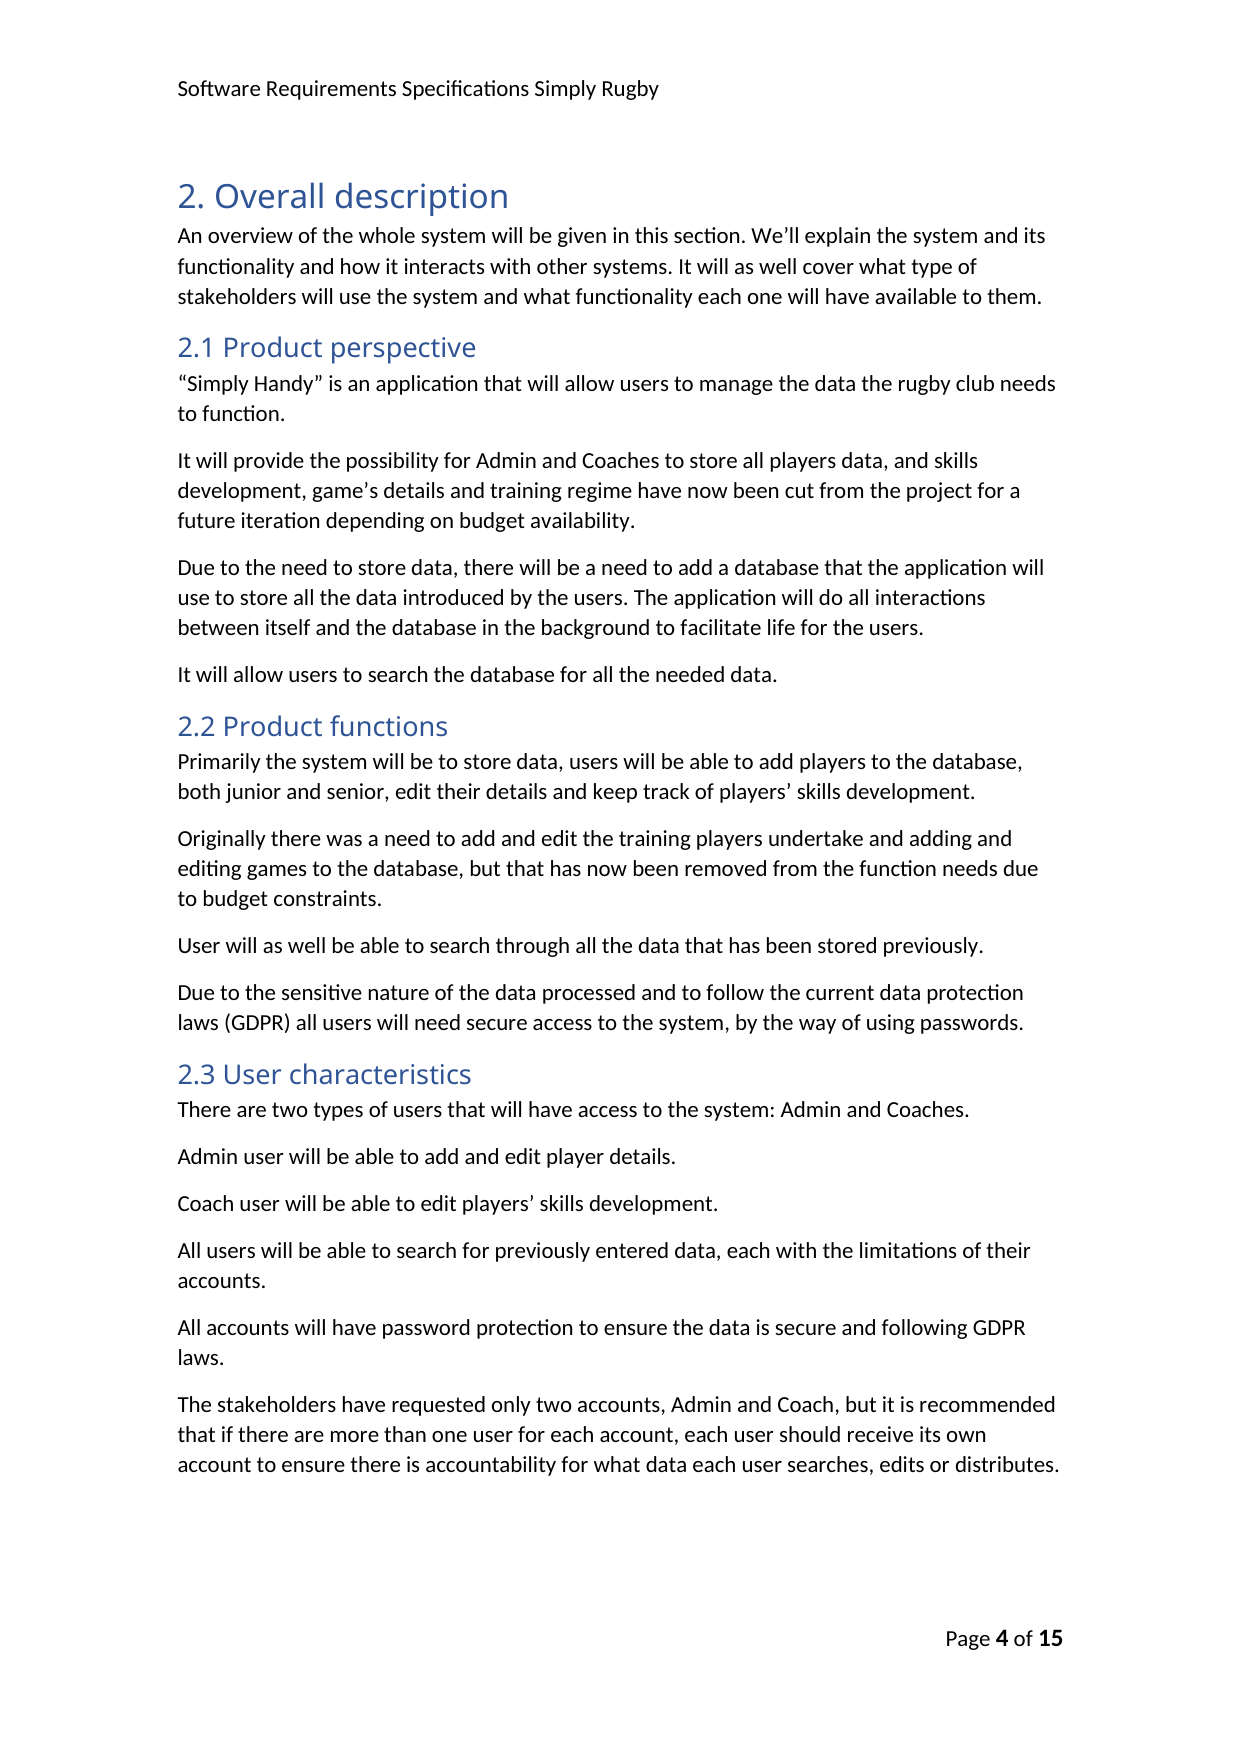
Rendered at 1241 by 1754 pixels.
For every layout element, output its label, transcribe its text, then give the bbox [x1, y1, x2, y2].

subtitle 2. Overall description [177, 173, 1063, 218]
subtitle 2.2 Product functions [177, 707, 1063, 744]
text Originally there was a need to add and edit the training players undertake and adding and editing games to the database, but that has now been removed from the function needs due to budget constraints. [177, 824, 1063, 912]
subtitle 2.1 Product perspective [177, 329, 1063, 366]
text All accounts will have password protection to ensure the data is secure and following GDPR laws. [177, 1313, 1063, 1371]
text User will as well be able to search through all the data that has been stored previously. [177, 931, 1063, 959]
text Due to the sensitive nature of the data processed and to follow the current data protection laws (GDPR) all users will need secure access to the system, by the way of using passwords. [177, 978, 1063, 1036]
text There are two types of users that will have access to the system: Admin and Coaches. [177, 1095, 1063, 1123]
text It will allow users to search the database for all the needed data. [177, 660, 1063, 688]
text Primarily the system will be to store data, users will be able to add players to the database, both junior and senior, edit their details and keep track of players’ skills development. [177, 747, 1063, 805]
text “Simply Handy” is an application that will allow users to manage the data the rugby club needs to function. [177, 369, 1063, 427]
text An overview of the whole system will be given in this section. We’ll explain the system and its functionality and how it interacts with other systems. It will as well cover what type of stakeholders will use the system and what functionality each one will have available to them. [177, 222, 1063, 310]
text Due to the need to store data, there will be a need to add a database that the application will use to store all the data introduced by the users. The application will do all interactions between itself and the database in the background to facilitate life for the users. [177, 553, 1063, 641]
text Admin user will be able to add and edit player details. [177, 1142, 1063, 1170]
subtitle 2.3 User characteristics [177, 1055, 1063, 1092]
text It will provide the possibility for Admin and Coaches to store all players data, and skills development, game’s details and training regime have now been cut from the project for a future iteration depending on budget availability. [177, 446, 1063, 534]
text The stakeholders have requested only two accounts, Admin and Coach, but it is recommended that if there are more than one user for each account, each user should receive its own account to ensure there is accountability for what data each user searches, edits or distributes. [177, 1390, 1063, 1478]
text All users will be able to search for previously entered data, each with the limitations of their accounts. [177, 1236, 1063, 1294]
text Coach user will be able to edit players’ skills development. [177, 1189, 1063, 1217]
